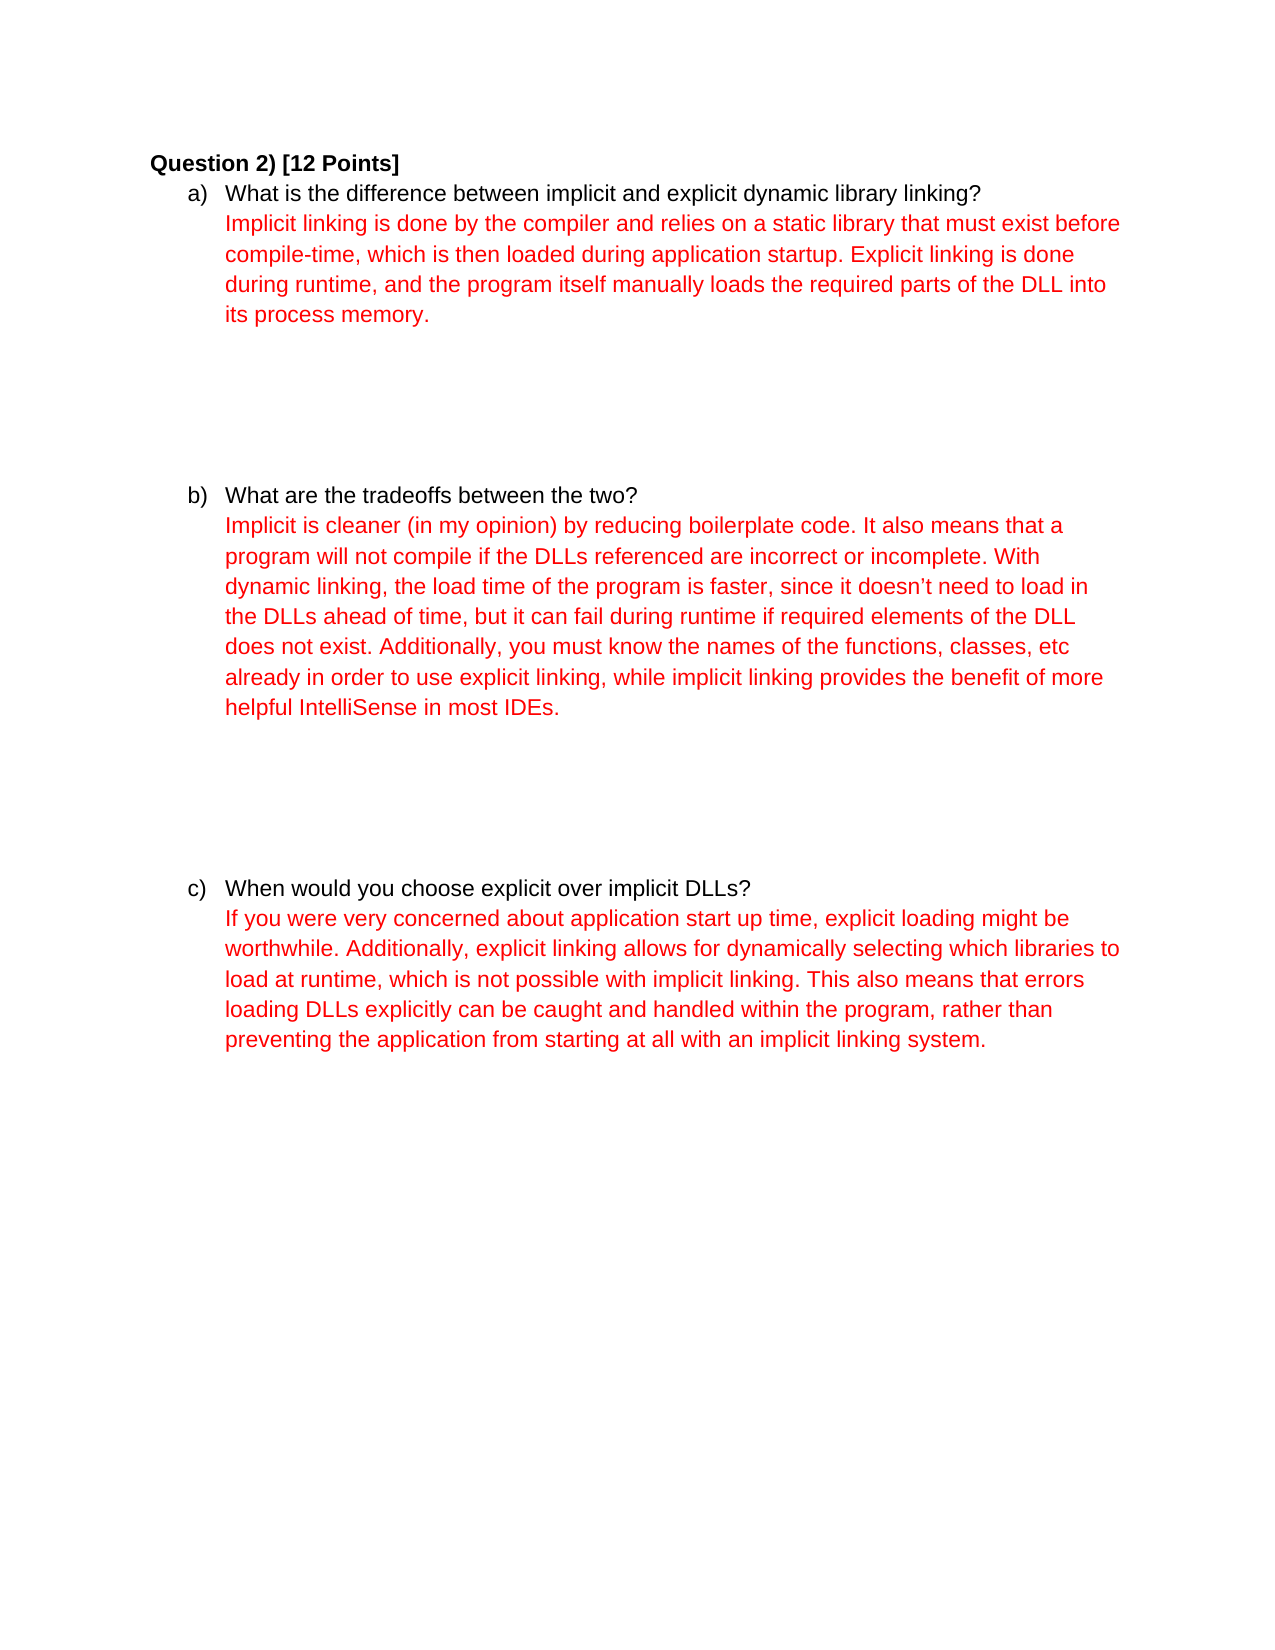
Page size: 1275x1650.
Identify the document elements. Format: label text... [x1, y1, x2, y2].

list When would you choose explicit over implicit DLLs? [187, 875, 1125, 901]
text If you were very concerned about application start up time, explicit loading might be worthwhile. Additionally, explicit linking allows for dynamically selecting which libraries to load at runtime, which is not possible with implicit linking. This also means that errors loading DLLs explicitly can be caught and handled within the program, rather than preventing the application from starting at all with an implicit linking system. [225, 905, 1125, 1052]
list What is the difference between implicit and explicit dynamic library linking? Implicit linking is done by the compiler and relies on a static library that must exist before compile-time, which is then loaded during application startup. Explicit linking is done during runtime, and the program itself manually loads the required parts of the DLL into its process memory. [187, 180, 1125, 418]
text Question 2) [12 Points] [150, 150, 1125, 176]
list What are the tradeoffs between the two? Implicit is cleaner (in my opinion) by reducing boilerplate code. It also means that a program will not compile if the DLLs referenced are incorrect or incomplete. With dynamic linking, the load time of the program is faster, since it doesn’t need to load in the DLLs ahead of time, but it can fail during runtime if required elements of the DLL does not exist. Additionally, you must know the names of the functions, classes, etc already in order to use explicit linking, while implicit linking provides the benefit of more helpful IntelliSense in most IDEs. [187, 482, 1125, 871]
